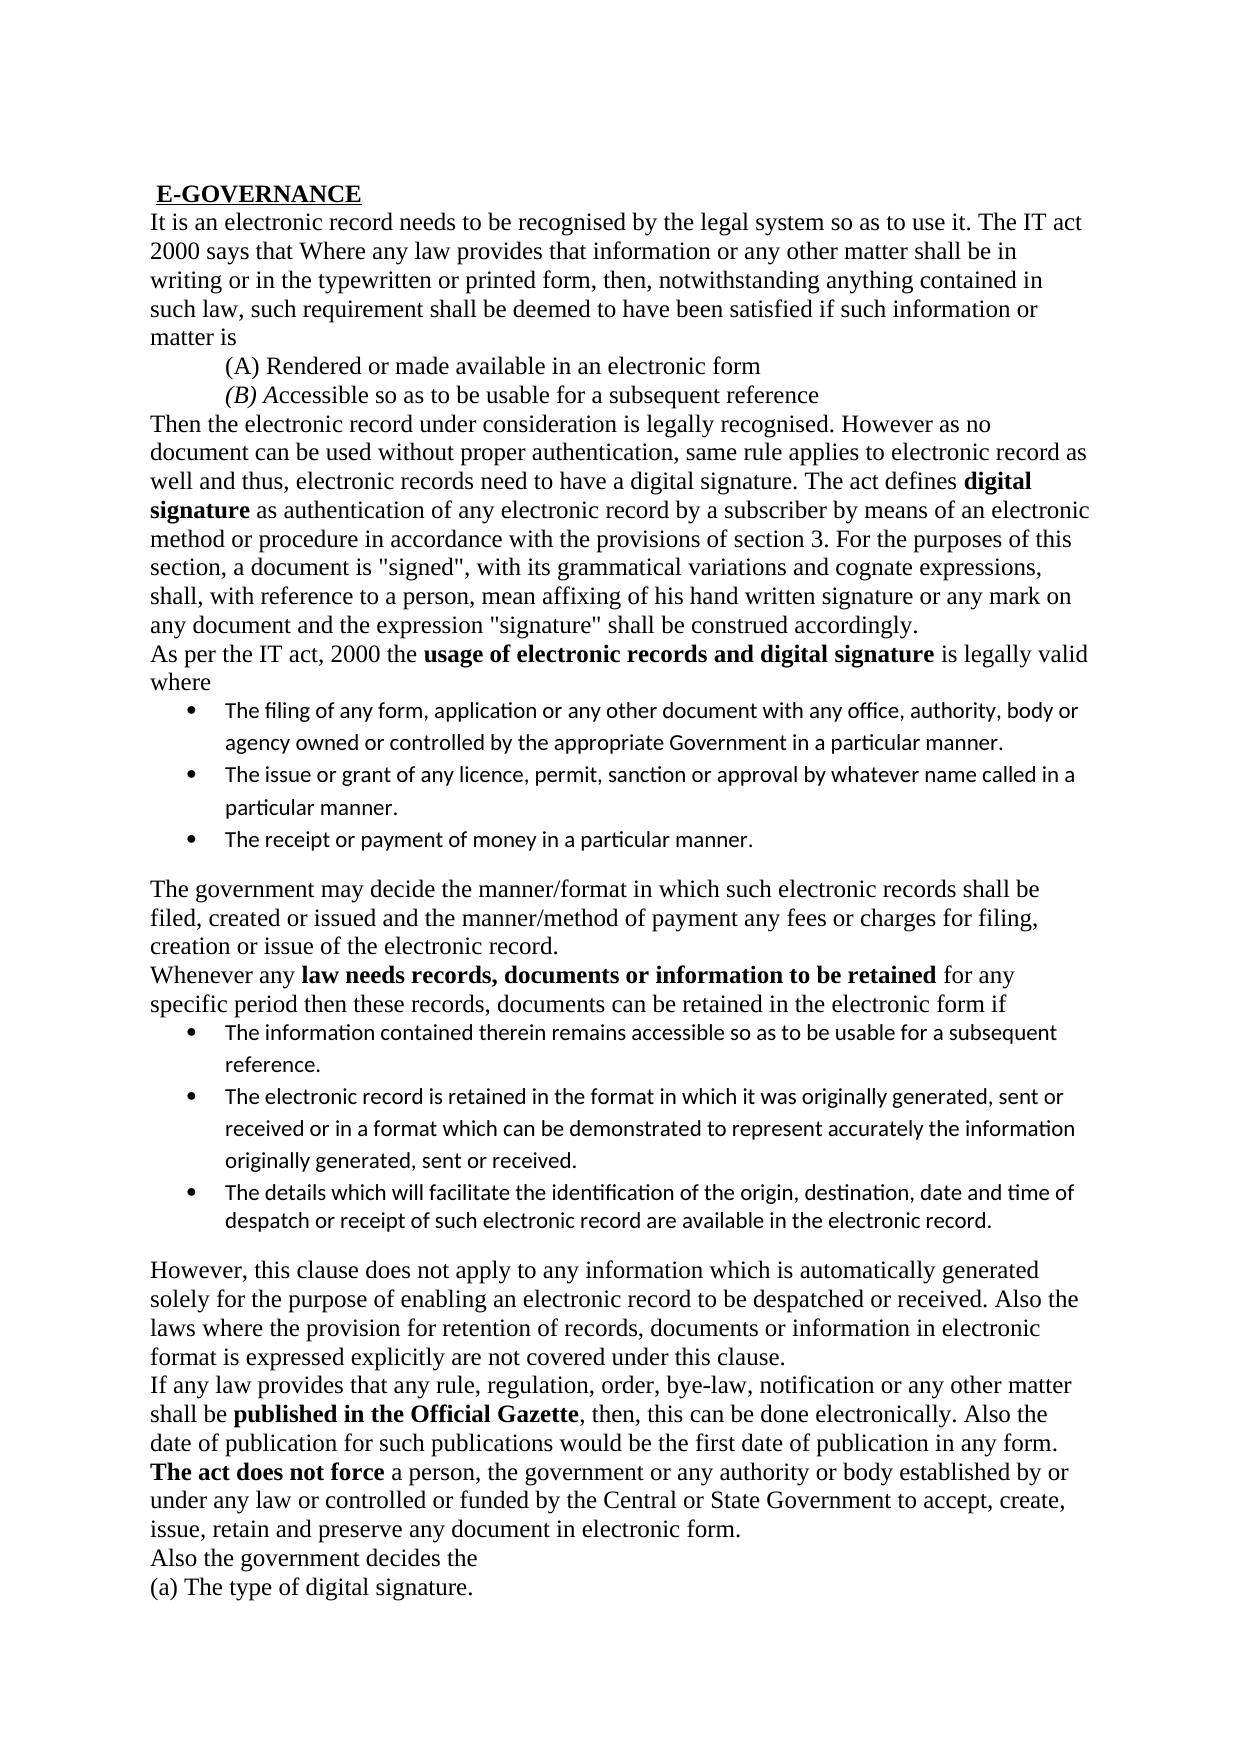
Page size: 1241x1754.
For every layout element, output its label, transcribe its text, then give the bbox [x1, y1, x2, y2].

text E-GOVERNANCE [150, 179, 1090, 207]
text However, this clause does not apply to any information which is automatically generated solely for the purpose of enabling an electronic record to be despatched or received. Also the laws where the provision for retention of records, documents or information in electronic format is expressed explicitly are not covered under this clause. [150, 1255, 1090, 1370]
text As per the IT act, 2000 the usage of electronic records and digital signature is legally valid where [150, 639, 1090, 696]
list The electronic record is retained in the format in which it was originally generated, sent or received or in a format which can be demonstrated to represent accurately the information originally generated, sent or received. [187, 1082, 1090, 1174]
text (a) The type of digital signature. [150, 1572, 1090, 1600]
text Then the electronic record under consideration is legally recognised. However as no document can be used without proper authentication, same rule applies to electronic record as well and thus, electronic records need to have a digital signature. The act defines digital signature as authentication of any electronic record by a subscriber by means of an electronic method or procedure in accordance with the provisions of section 3. For the purposes of this section, a document is "signed", with its grammatical variations and cognate expressions, shall, with reference to a person, mean affixing of his hand written signature or any mark on any document and the expression "signature" shall be construed accordingly. [150, 409, 1090, 639]
list The issue or grant of any licence, permit, sanction or approval by whatever name called in a particular manner. [187, 761, 1090, 821]
list The filing of any form, application or any other document with any office, authority, body or agency owned or controlled by the appropriate Government in a particular manner. [187, 696, 1090, 756]
text (A) Rendered or made available in an electronic form [150, 351, 1090, 380]
text The government may decide the manner/format in which such electronic records shall be filed, created or issued and the manner/method of payment any fees or charges for filing, creation or issue of the electronic record. [150, 874, 1090, 960]
list The receipt or payment of money in a particular manner. [187, 825, 1090, 853]
text It is an electronic record needs to be recognised by the legal system so as to use it. The IT act 2000 says that Where any law provides that information or any other matter shall be in writing or in the typewritten or printed form, then, notwithstanding anything contained in such law, such requirement shall be deemed to have been satisfied if such information or matter is [150, 207, 1090, 351]
text (B) Accessible so as to be usable for a subsequent reference [150, 380, 1090, 409]
text Also the government decides the [150, 1543, 1090, 1572]
list The details which will facilitate the identification of the origin, destination, date and time of despatch or receipt of such electronic record are available in the electronic record. [187, 1178, 1090, 1234]
text Whenever any law needs records, documents or information to be retained for any specific period then these records, documents can be retained in the electronic form if [150, 960, 1090, 1018]
text The act does not force a person, the government or any authority or body established by or under any law or controlled or funded by the Central or State Government to accept, create, issue, retain and preserve any document in electronic form. [150, 1457, 1090, 1543]
list The information contained therein remains accessible so as to be usable for a subsequent reference. [187, 1018, 1090, 1078]
text If any law provides that any rule, regulation, order, bye-law, notification or any other matter shall be published in the Official Gazette, then, this can be done electronically. Also the date of publication for such publications would be the first date of publication in any form. [150, 1370, 1090, 1457]
